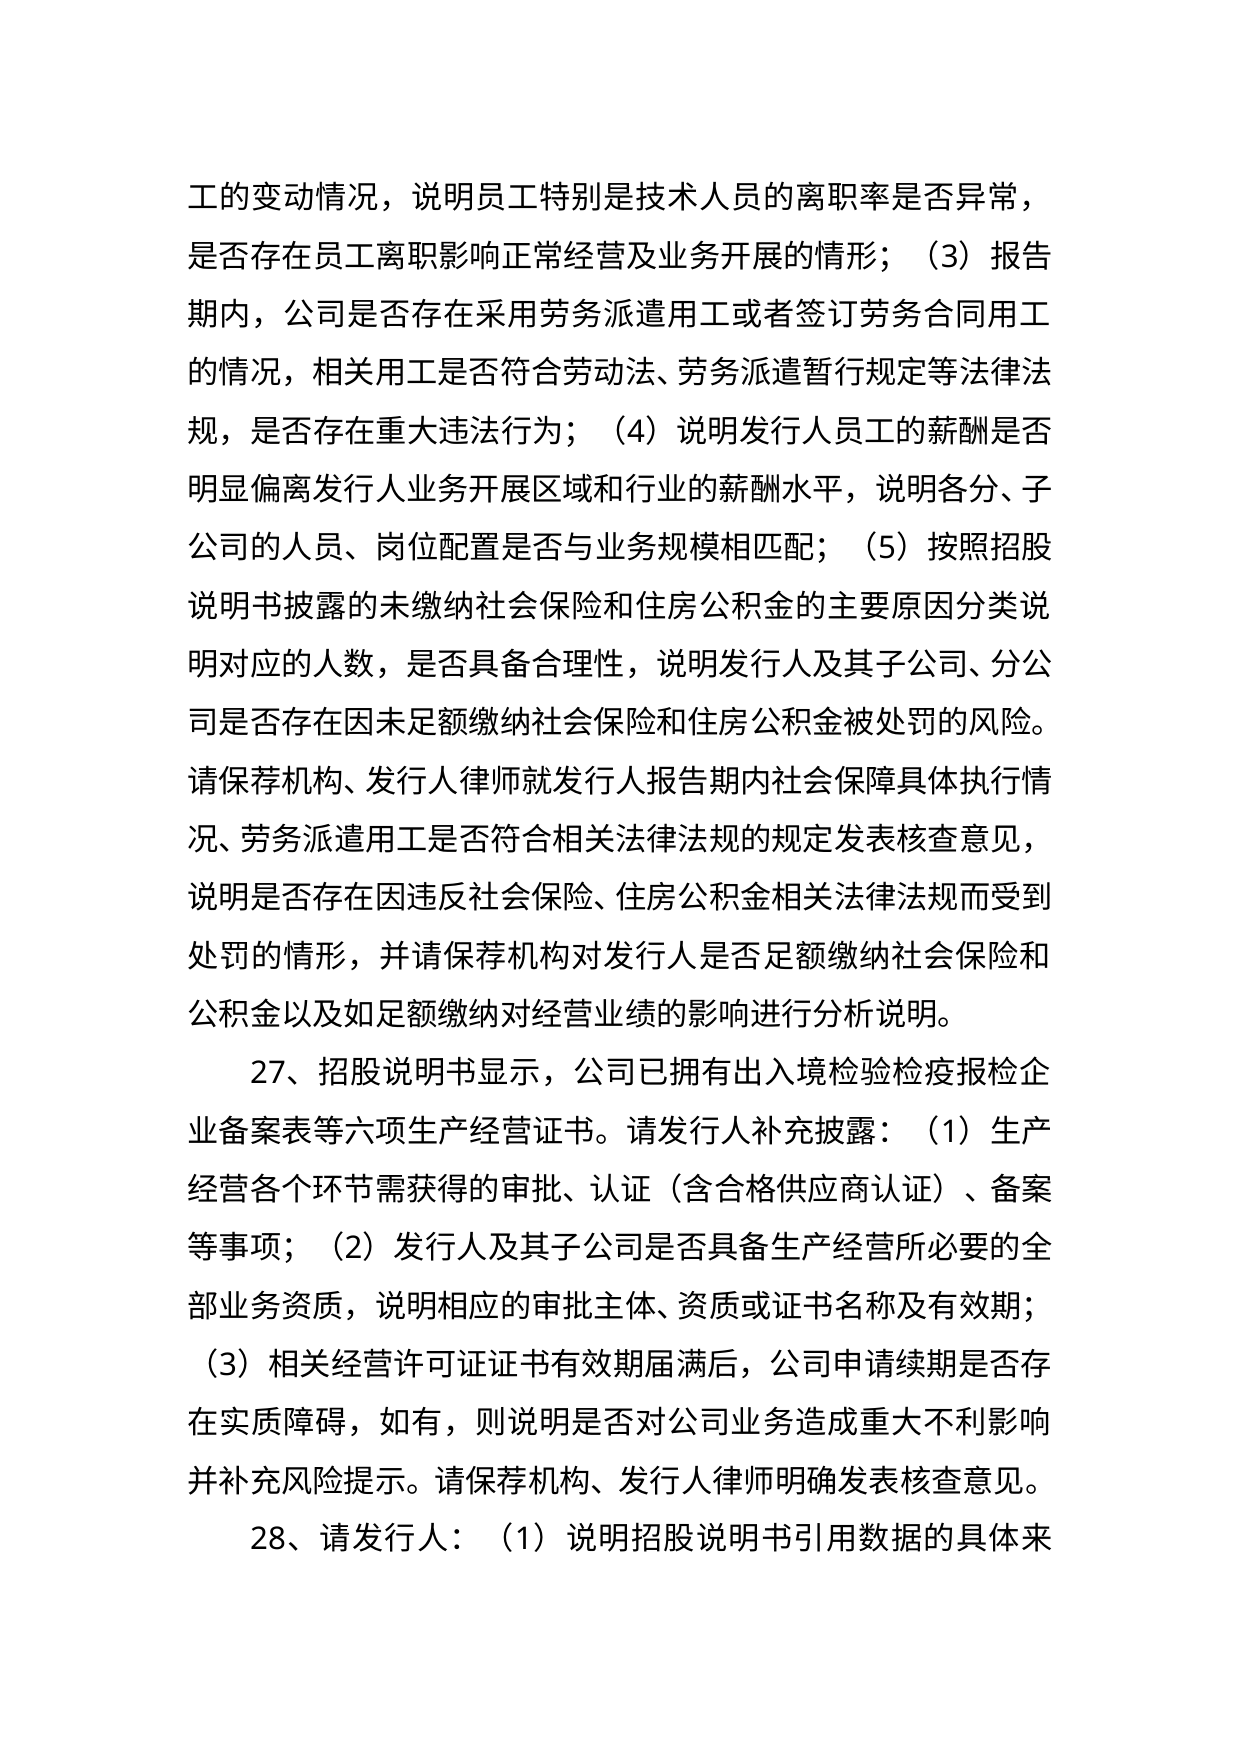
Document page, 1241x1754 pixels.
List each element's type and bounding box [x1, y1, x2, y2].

list [187, 162, 1053, 1270]
list [187, 1270, 1053, 1562]
